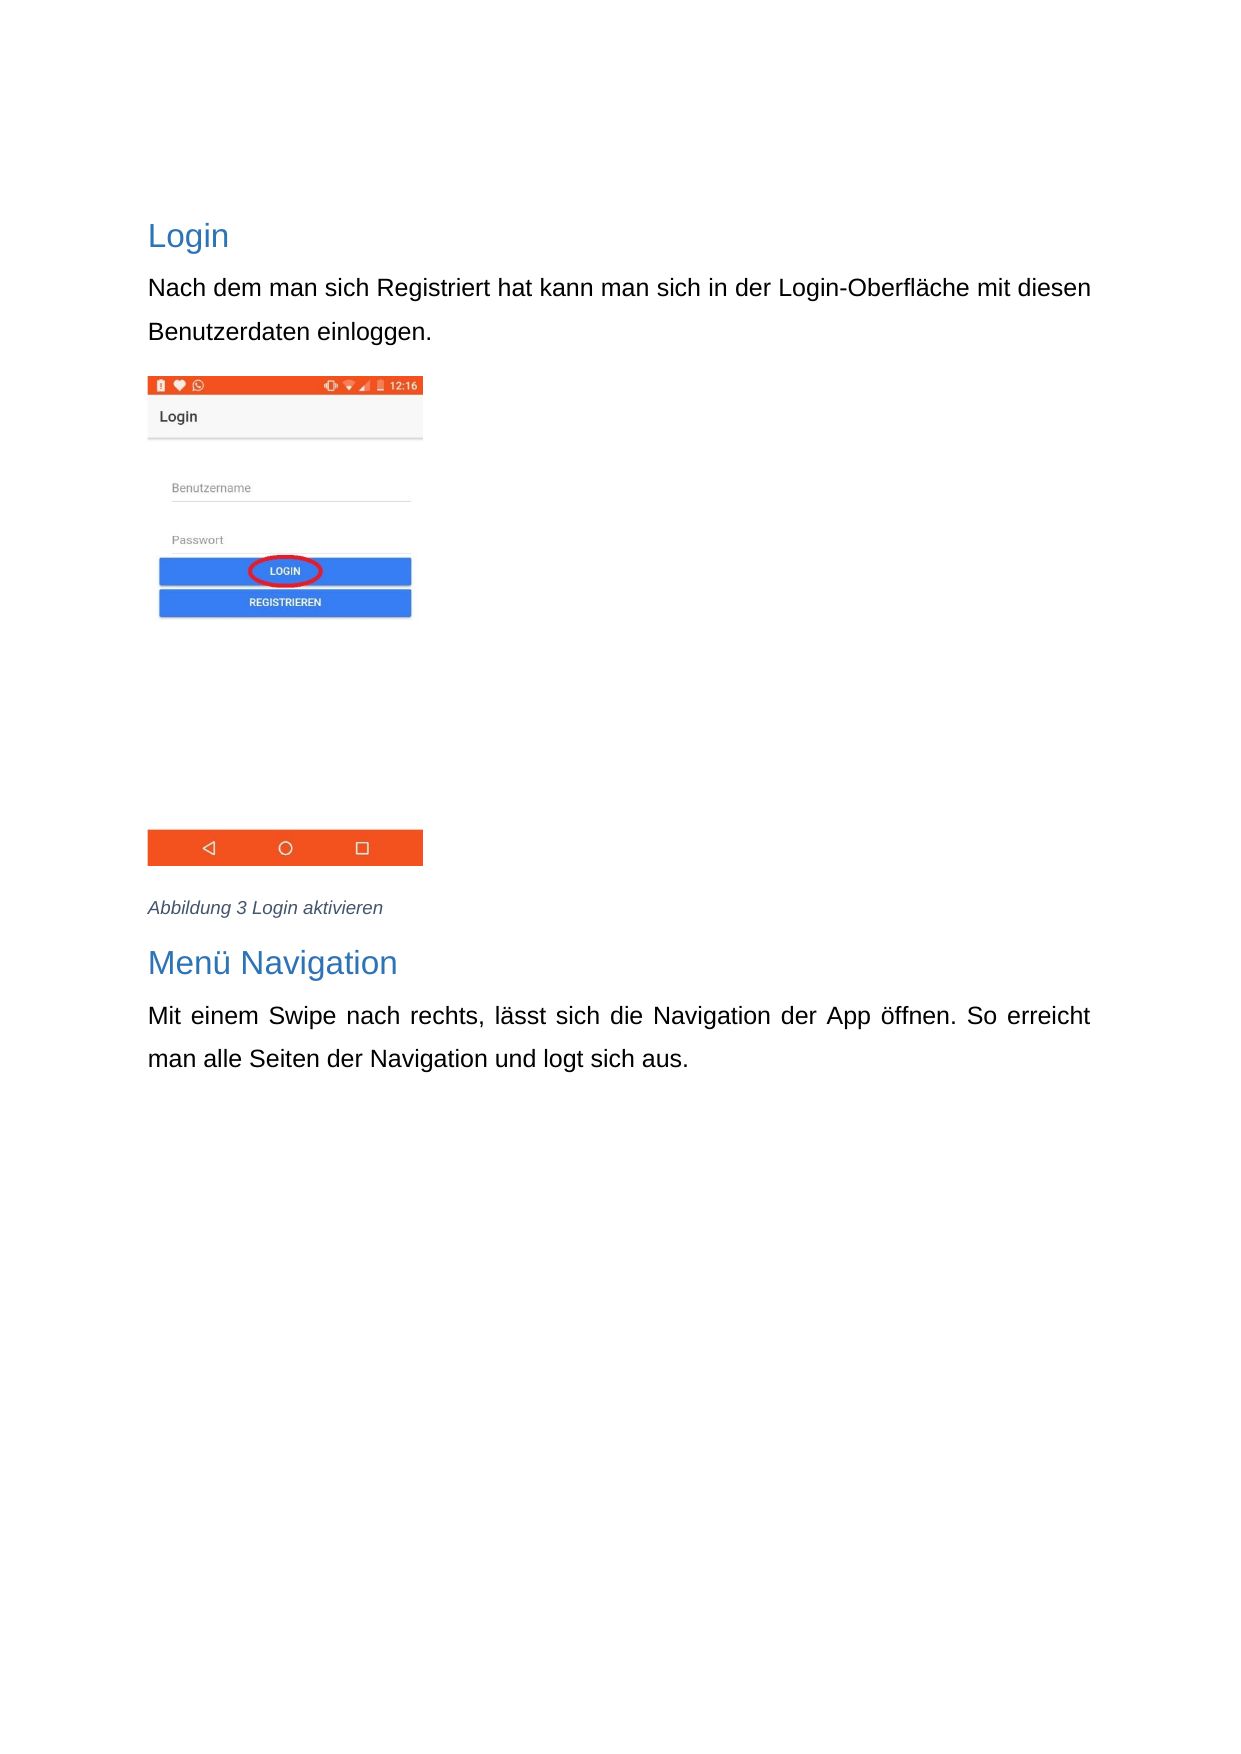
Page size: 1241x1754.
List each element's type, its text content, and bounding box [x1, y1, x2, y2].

text Mit einem Swipe nach rechts, lässt sich die Navigation der App öffnen. So erreicht man alle Seiten der Navigation und logt sich aus. [148, 1001, 1093, 1073]
subtitle Menü Navigation [148, 943, 1093, 982]
subtitle Login [148, 216, 1093, 254]
text Nach dem man sich Registriert hat kann man sich in der Login-Oberfläche mit diesen Benutzerdaten einloggen. [148, 273, 1093, 345]
picture [147, 376, 423, 866]
